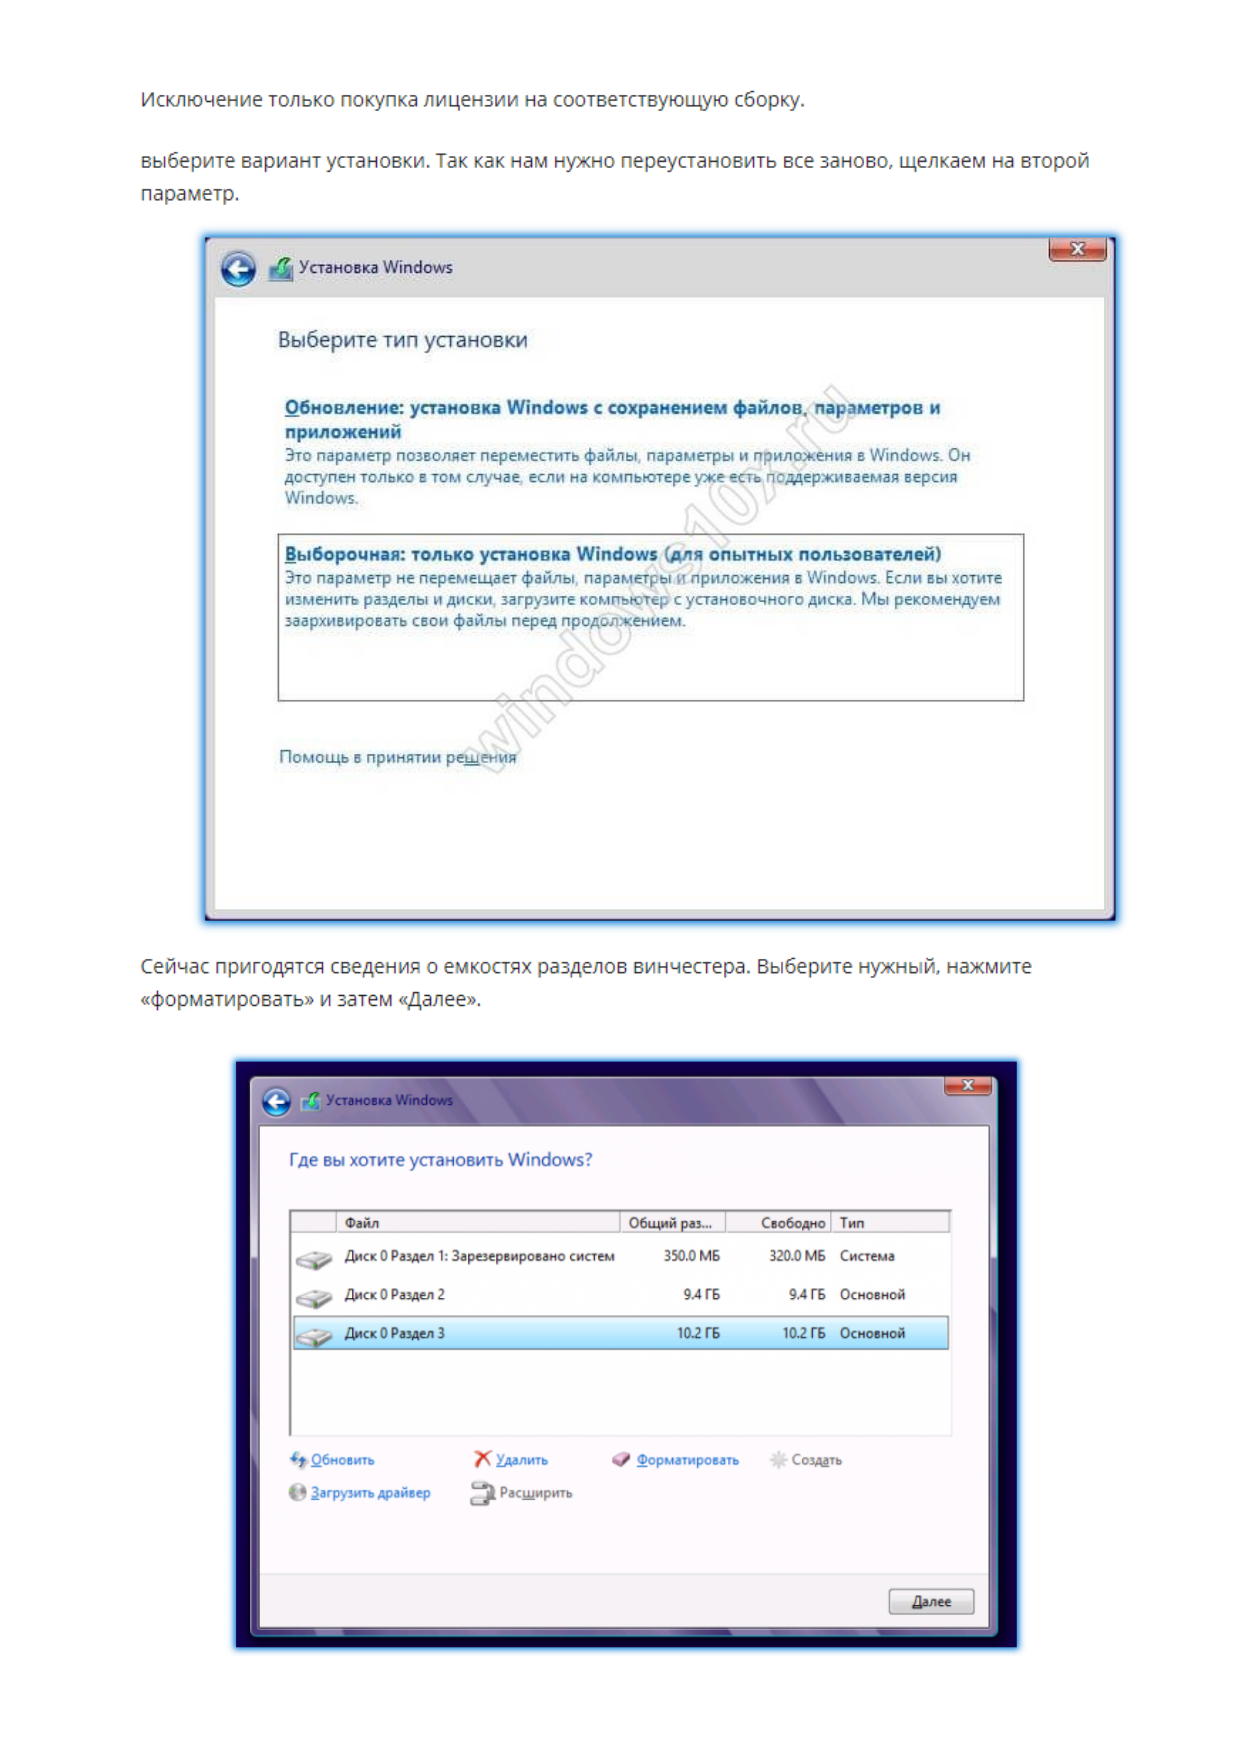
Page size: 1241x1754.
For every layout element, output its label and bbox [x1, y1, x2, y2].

picture [110, 75, 1130, 1022]
picture [209, 1040, 1032, 1656]
